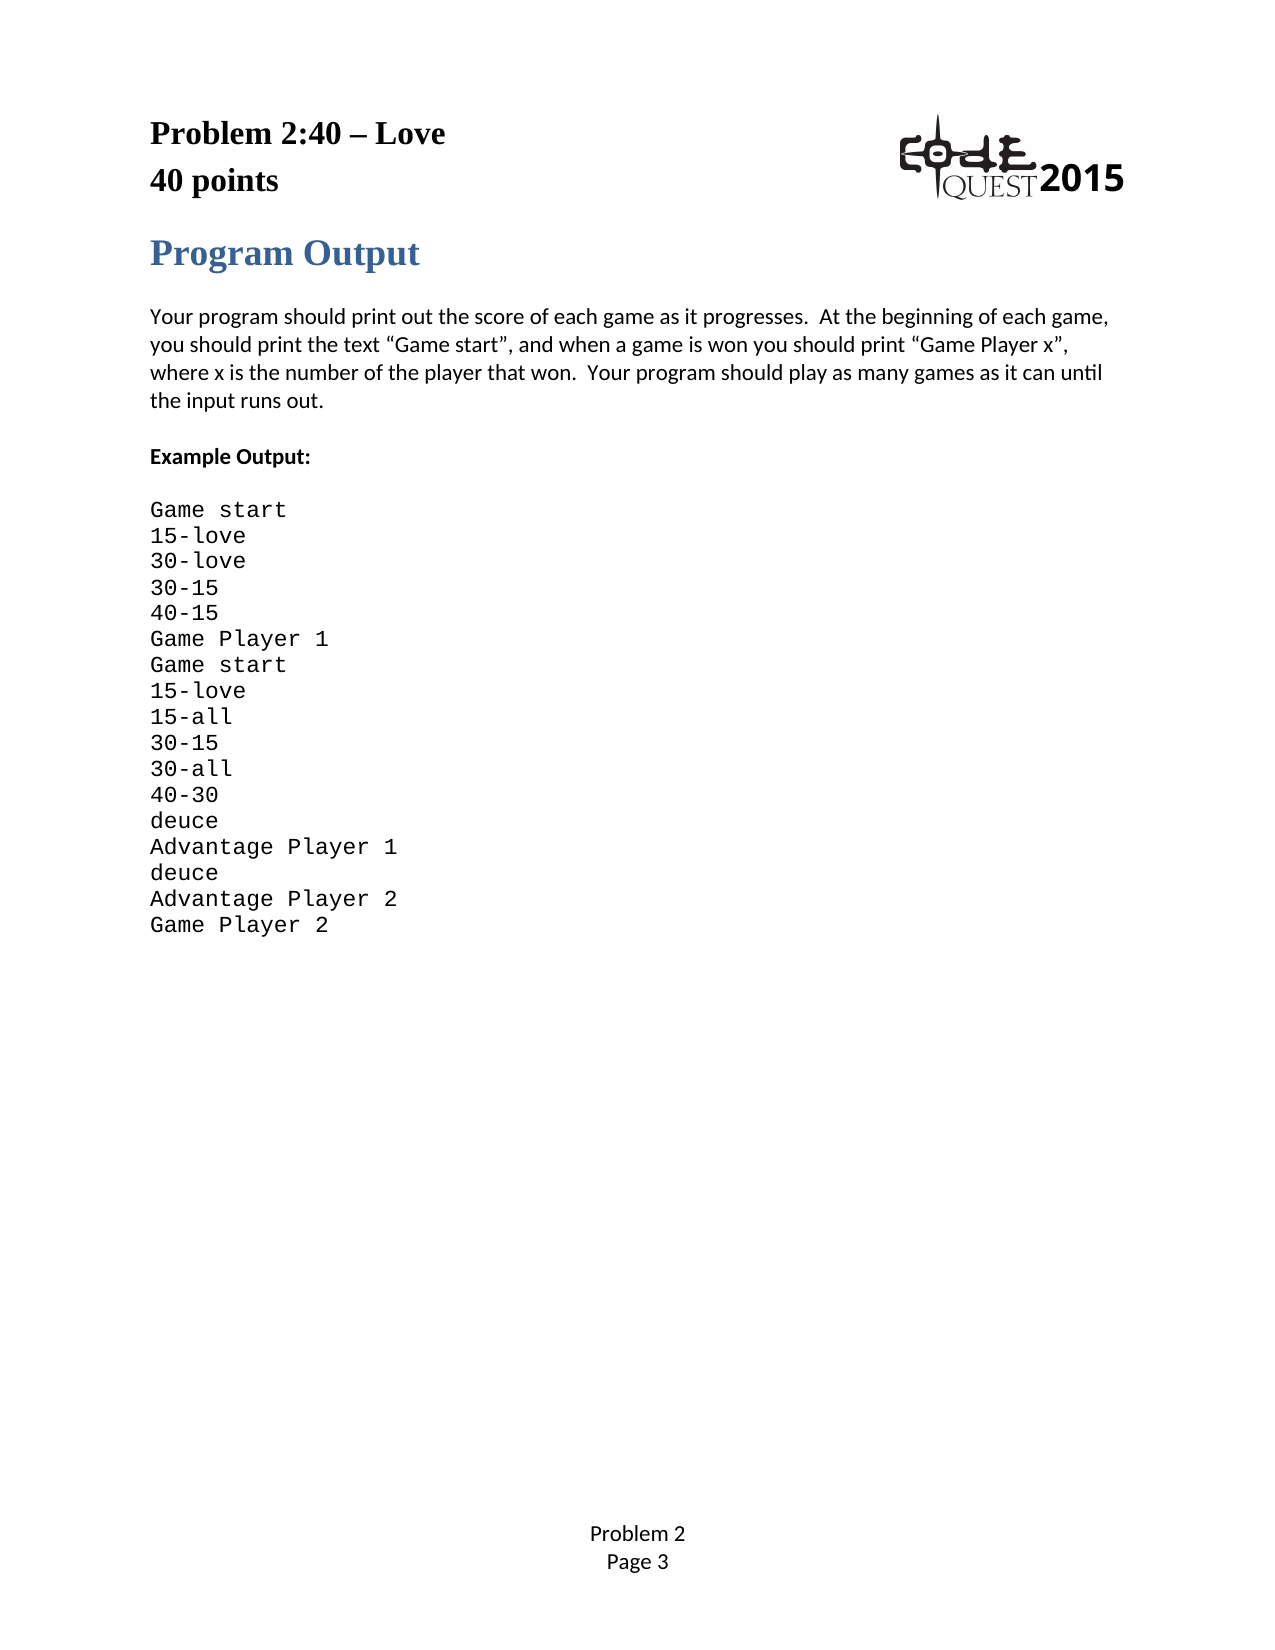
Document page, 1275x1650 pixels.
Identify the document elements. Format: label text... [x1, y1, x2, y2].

text 15-all [150, 706, 1125, 731]
picture [900, 113, 1037, 200]
text 40-15 [150, 602, 1125, 628]
text deuce [150, 809, 1125, 835]
text Program Output [150, 231, 1125, 274]
text Advantage Player 2 [150, 887, 1125, 913]
text Game Player 1 [150, 628, 1125, 654]
text 30-15 [150, 576, 1125, 602]
text Your program should print out the score of each game as it progresses. At the beginning of each game, you should print the text “Game start”, and when a game is won you should print “Game Player x”, where x is the number of the player that won. Your program should play as many games as it can until the input runs out. [150, 302, 1125, 414]
text 30-love [150, 550, 1125, 576]
text Game Player 2 [150, 913, 1125, 939]
text 15-love [150, 524, 1125, 550]
text 30-all [150, 757, 1125, 783]
text deuce [150, 861, 1125, 887]
text Advantage Player 1 [150, 835, 1125, 861]
text Game start [150, 498, 1125, 524]
text Game start [150, 654, 1125, 679]
text 30-15 [150, 731, 1125, 757]
text 15-love [150, 679, 1125, 706]
text Example Output: [150, 442, 1125, 470]
text 40-30 [150, 783, 1125, 809]
